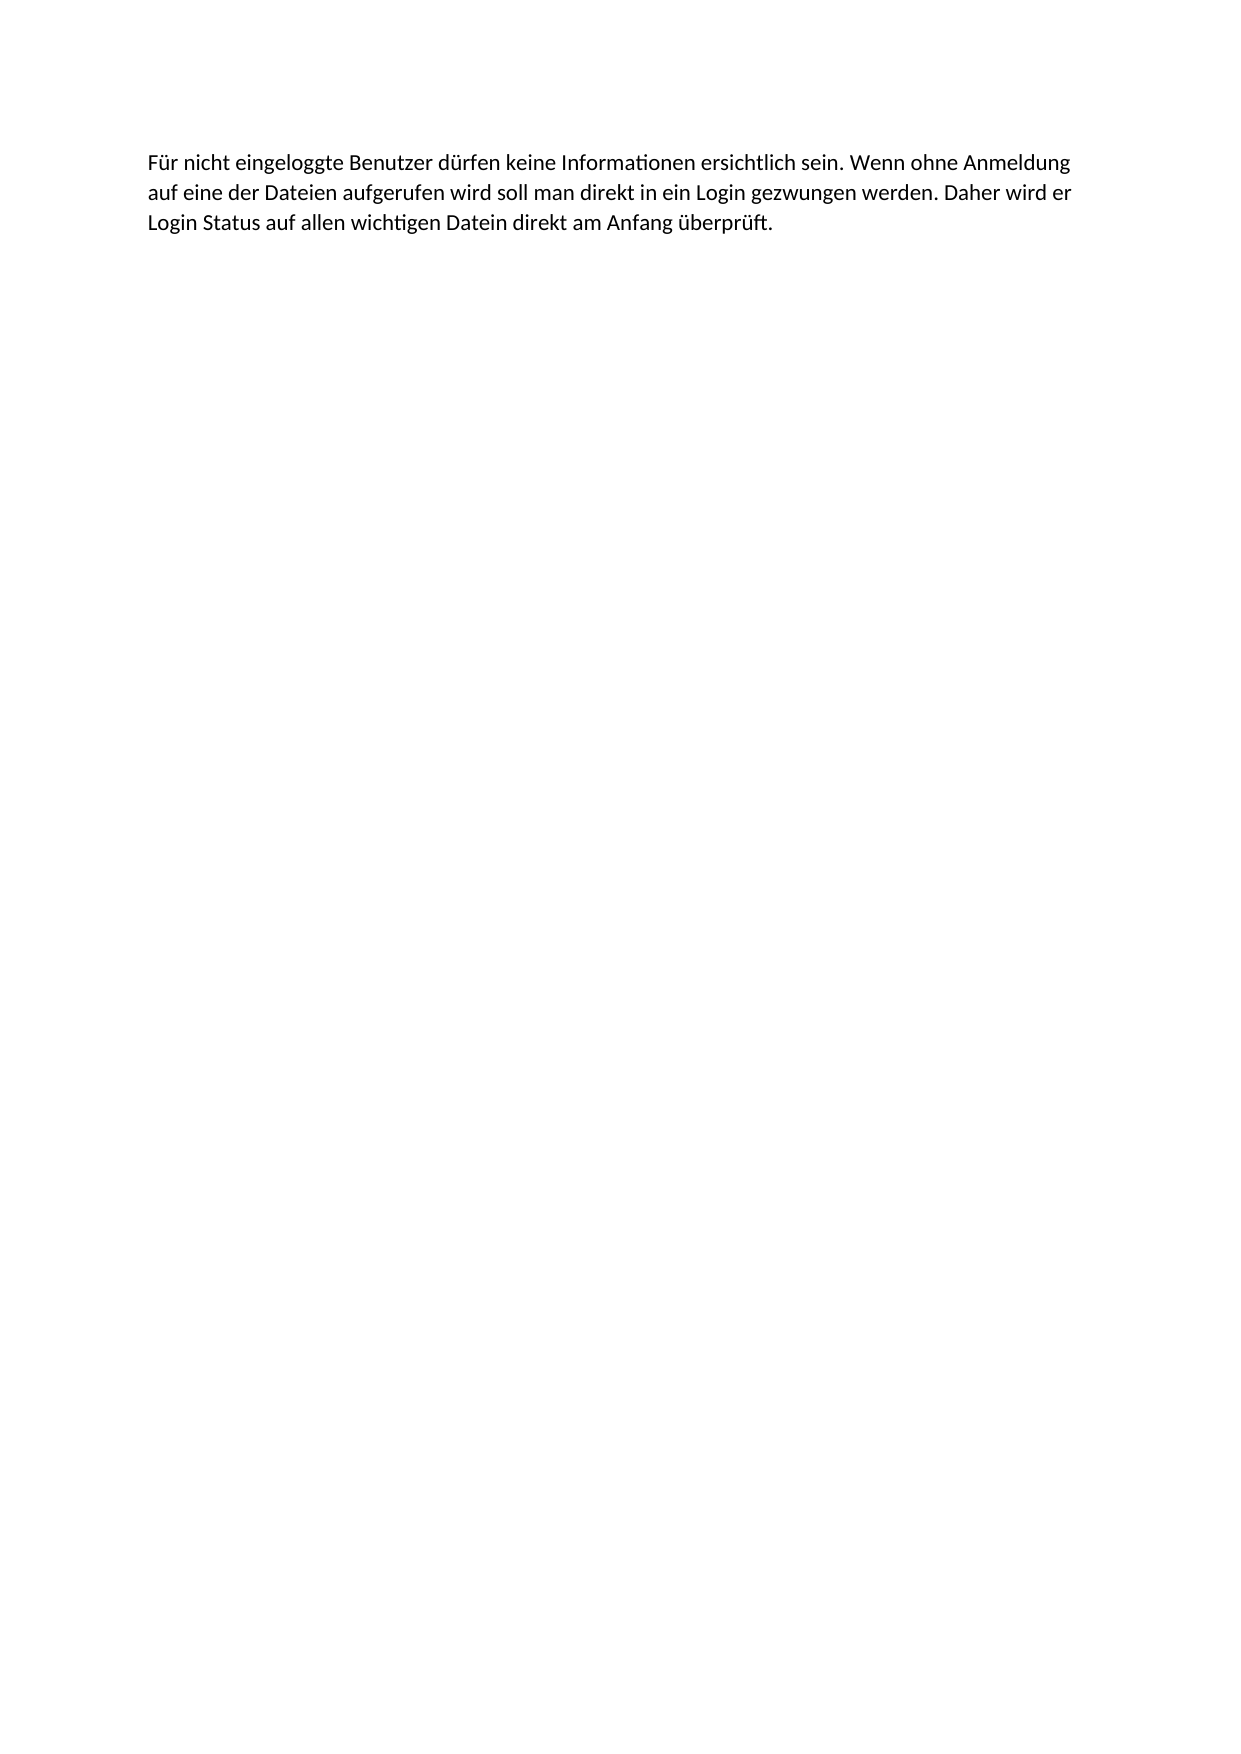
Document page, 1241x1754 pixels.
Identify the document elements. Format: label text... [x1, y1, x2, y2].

text Für nicht eingeloggte Benutzer dürfen keine Informationen ersichtlich sein. Wenn ohne Anmeldung auf eine der Dateien aufgerufen wird soll man direkt in ein Login gezwungen werden. Daher wird er Login Status auf allen wichtigen Datein direkt am Anfang überprüft. [148, 148, 1092, 236]
